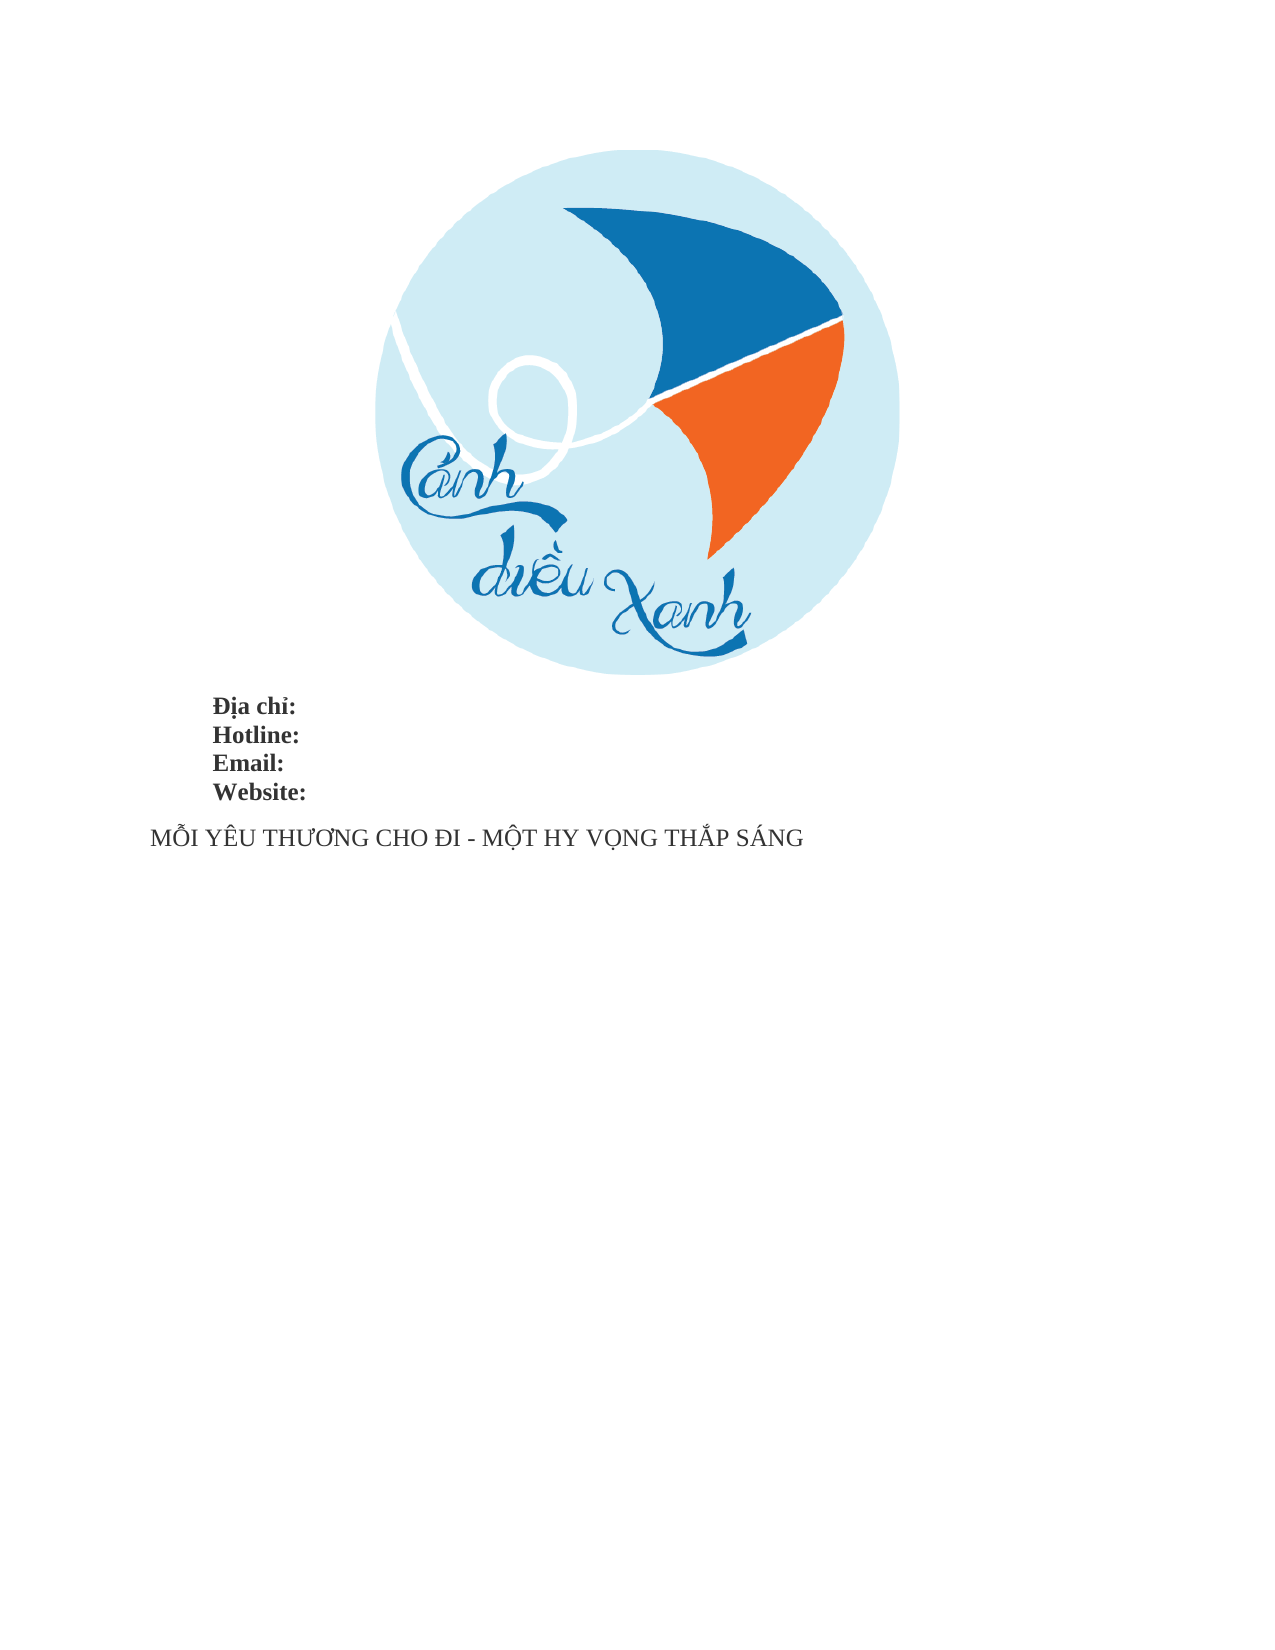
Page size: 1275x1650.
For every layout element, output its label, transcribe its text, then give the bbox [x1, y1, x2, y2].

text Hotline: [212, 720, 1125, 748]
text Địa chỉ: [212, 691, 1125, 720]
text Email: [212, 748, 1125, 777]
picture [375, 150, 900, 675]
text Website: [212, 777, 1125, 806]
text MỖI YÊU THƯƠNG CHO ĐI - MỘT HY VỌNG THẮP SÁNG [150, 823, 1125, 851]
